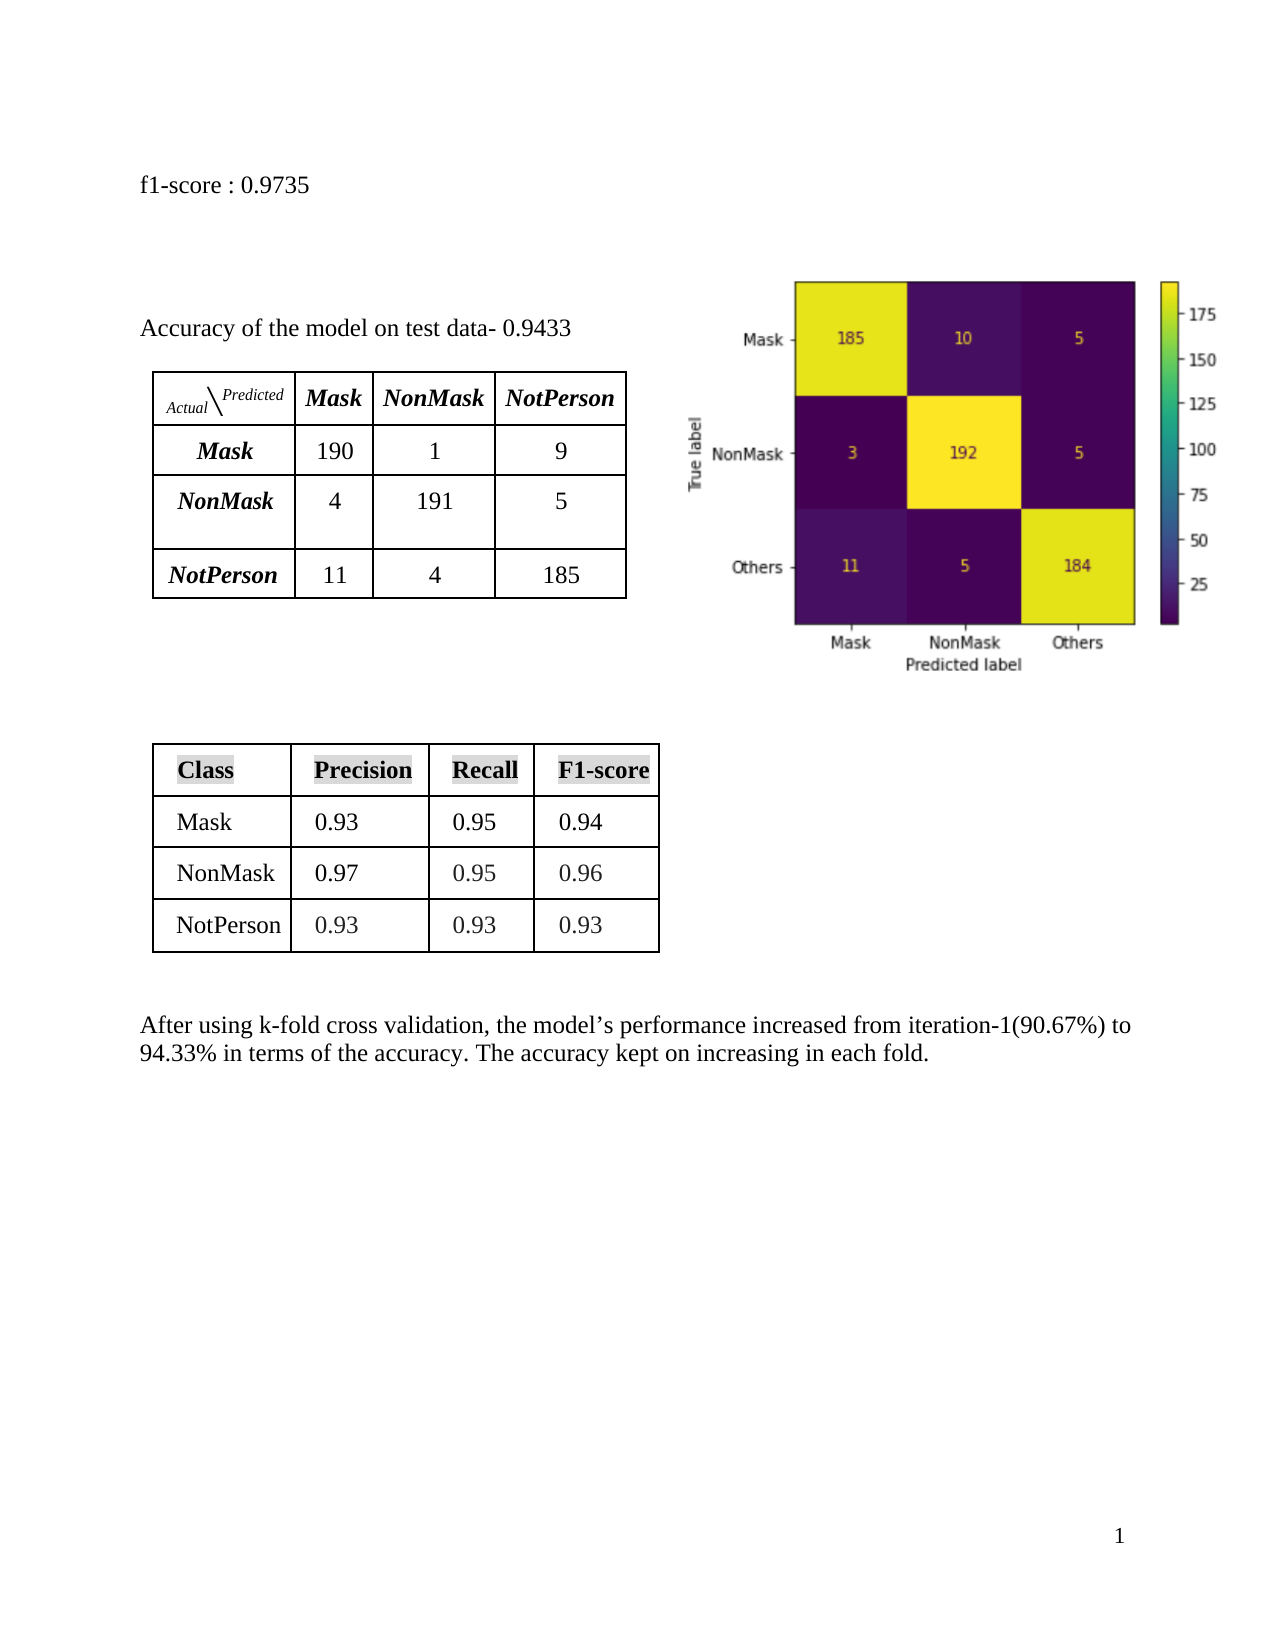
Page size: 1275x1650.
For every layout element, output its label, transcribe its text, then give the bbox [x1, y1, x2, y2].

table_cell NonMask [154, 848, 290, 898]
table_cell 0.95 [430, 797, 533, 846]
table_header NotPerson [496, 373, 625, 424]
table_cell 0.97 [292, 848, 428, 898]
table_header Mask [296, 373, 372, 424]
table_cell 0.93 [292, 797, 428, 846]
table_cell Mask [154, 797, 290, 846]
table_cell NonMask [154, 476, 294, 548]
text f1-score : 0.9735 [139, 170, 1135, 199]
table_cell 185 [496, 550, 625, 597]
text Accuracy of the model on test data- 0.9433 [139, 313, 1135, 342]
table_cell 4 [374, 550, 494, 597]
table_cell NotPerson [154, 550, 294, 597]
table_cell 191 [374, 476, 494, 548]
table_cell 0.93 [292, 900, 428, 951]
table_cell 5 [496, 476, 625, 548]
table_cell 1 [374, 426, 494, 473]
table_cell 11 [296, 550, 372, 597]
table_header Recall [430, 745, 533, 795]
text After using k-fold cross validation, the model’s performance increased from iteration-1(90.67%) to 94.33% in terms of the accuracy. The accuracy kept on increasing in each fold. [139, 1010, 1135, 1067]
table_cell 0.95 [430, 848, 533, 898]
table_cell 4 [296, 476, 372, 548]
table_header Precision [292, 745, 428, 795]
table_header Class [154, 745, 290, 795]
table_header F1-score [535, 745, 658, 795]
table_cell 9 [496, 426, 625, 473]
table_cell NotPerson [154, 900, 290, 951]
table_header NonMask [374, 373, 494, 424]
picture [681, 275, 1223, 676]
table_cell Mask [154, 426, 294, 473]
table_header Actual╲Predicted [154, 373, 294, 424]
table_cell 0.93 [430, 900, 533, 951]
table_cell 190 [296, 426, 372, 473]
table_cell 0.94 [535, 797, 658, 846]
table_cell 0.93 [535, 900, 658, 951]
table_cell 0.96 [535, 848, 658, 898]
